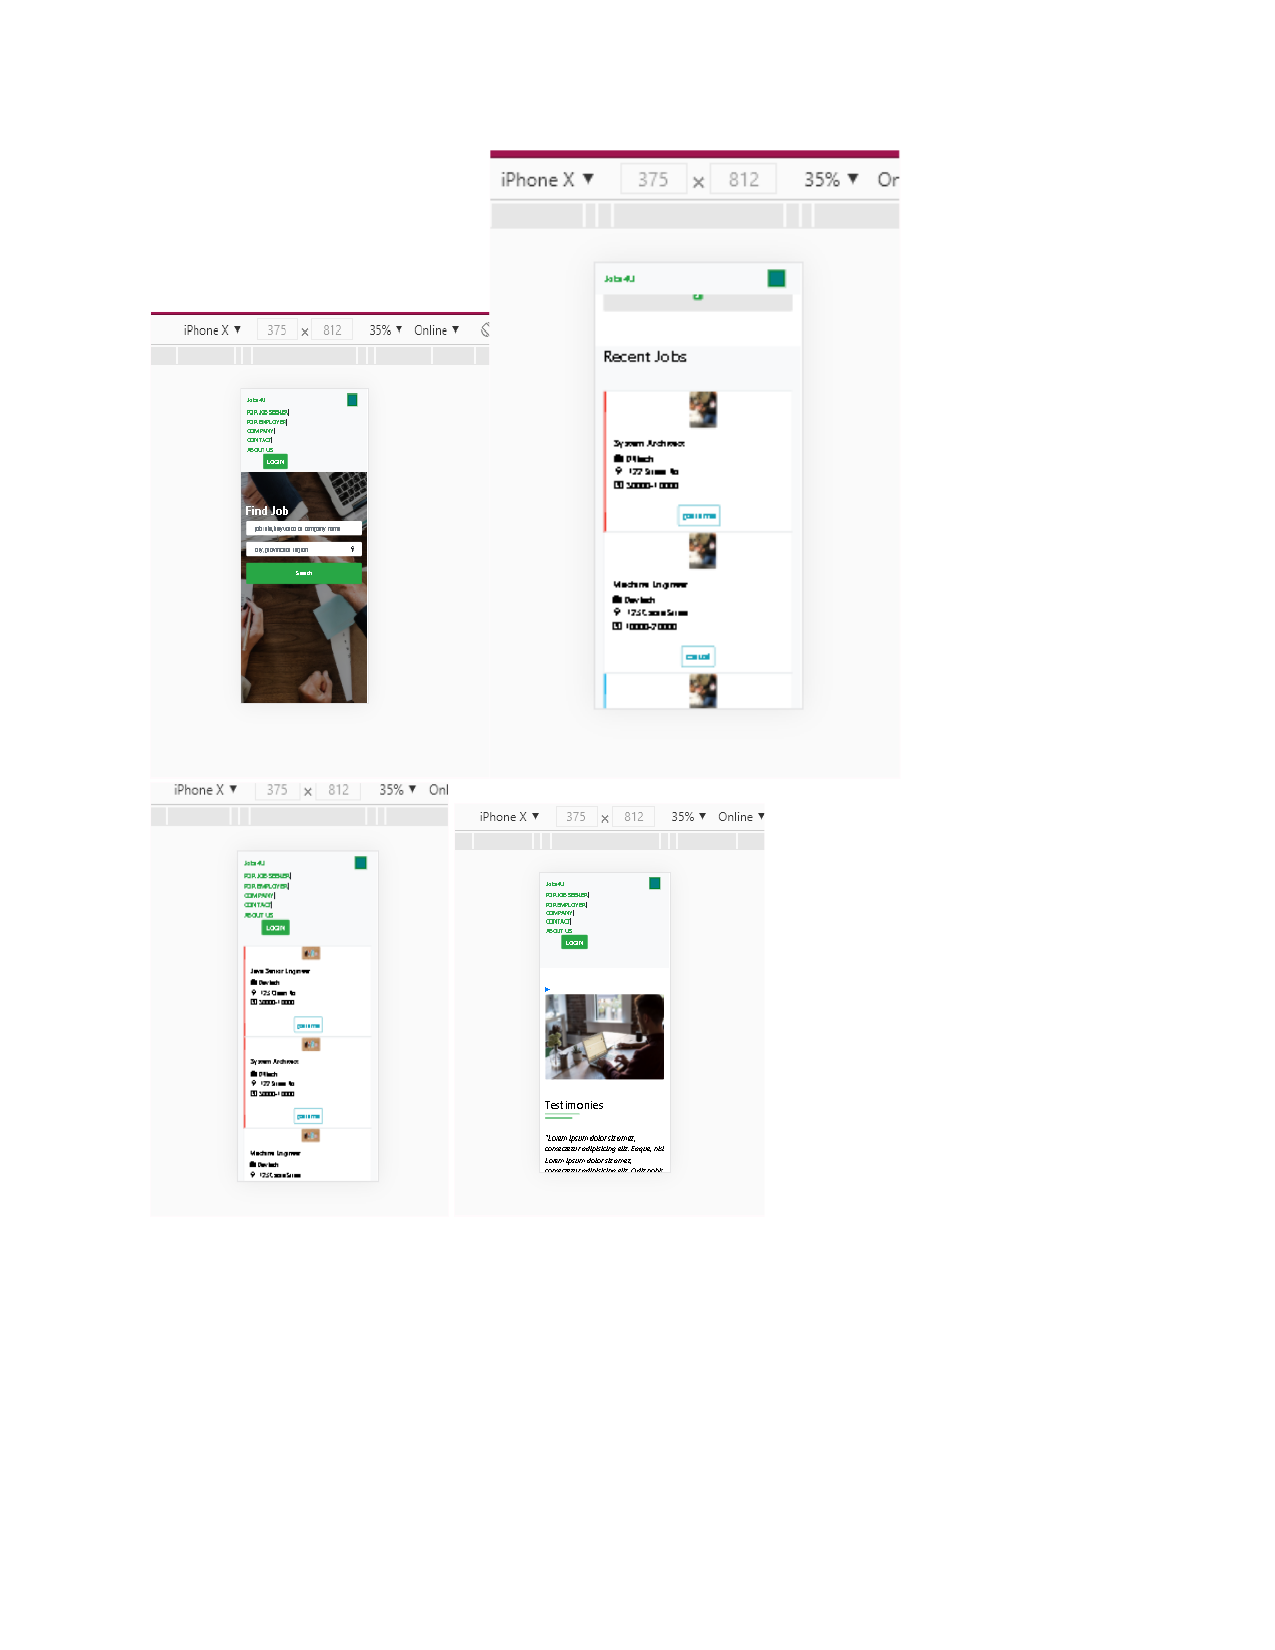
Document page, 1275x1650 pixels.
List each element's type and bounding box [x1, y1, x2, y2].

picture [150, 782, 449, 1217]
picture [150, 150, 901, 779]
picture [454, 803, 765, 1217]
